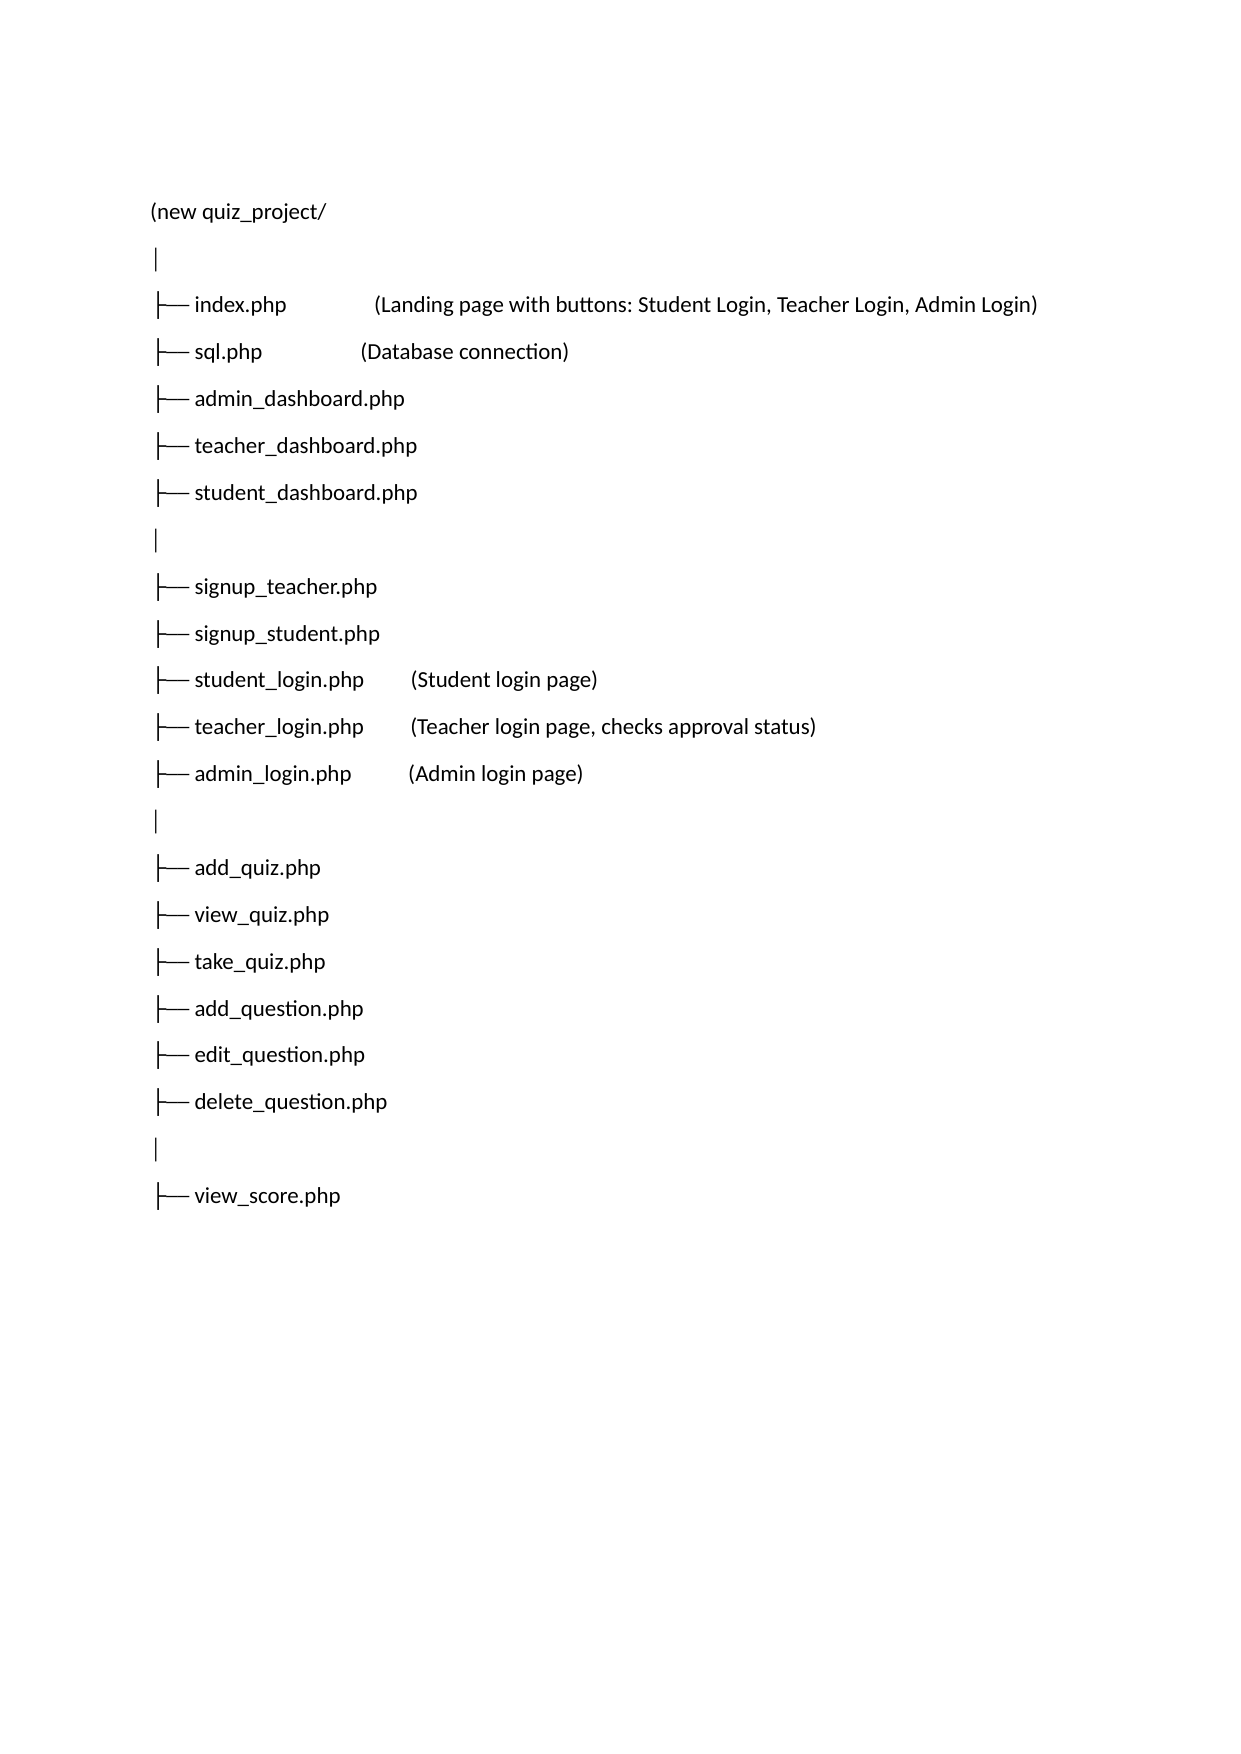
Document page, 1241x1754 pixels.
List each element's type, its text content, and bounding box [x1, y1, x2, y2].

text ├── teacher_login.php (Teacher login page, checks approval status) [150, 712, 1090, 741]
text ├── admin_dashboard.php [150, 384, 1090, 412]
text ├── student_dashboard.php [150, 478, 1090, 506]
text │ [150, 525, 1090, 553]
text ├── view_quiz.php [150, 900, 1090, 928]
text ├── add_quiz.php [150, 853, 1090, 881]
text ├── edit_question.php [159, 1041, 1090, 1069]
text ├── admin_login.php (Admin login page) [150, 759, 1090, 787]
text ├── take_quiz.php [150, 947, 1090, 975]
text ├── index.php (Landing page with buttons: Student Login, Teacher Login, Admin Login) [159, 291, 1090, 319]
text ├── student_login.php (Student login page) [159, 666, 1090, 694]
text │ [150, 244, 1090, 272]
text ├── add_question.php [150, 994, 1090, 1022]
text │ [150, 806, 1090, 834]
text ├── teacher_dashboard.php [150, 431, 1090, 459]
text │ [150, 1134, 1090, 1162]
text ├── signup_student.php [150, 619, 1090, 647]
text ├── sql.php (Database connection) [150, 337, 1090, 366]
text ├── signup_teacher.php [150, 572, 1090, 600]
text ├── delete_question.php [150, 1087, 1090, 1116]
text ├── view_score.php [150, 1181, 1090, 1209]
text (new quiz_project/ [150, 197, 1090, 225]
